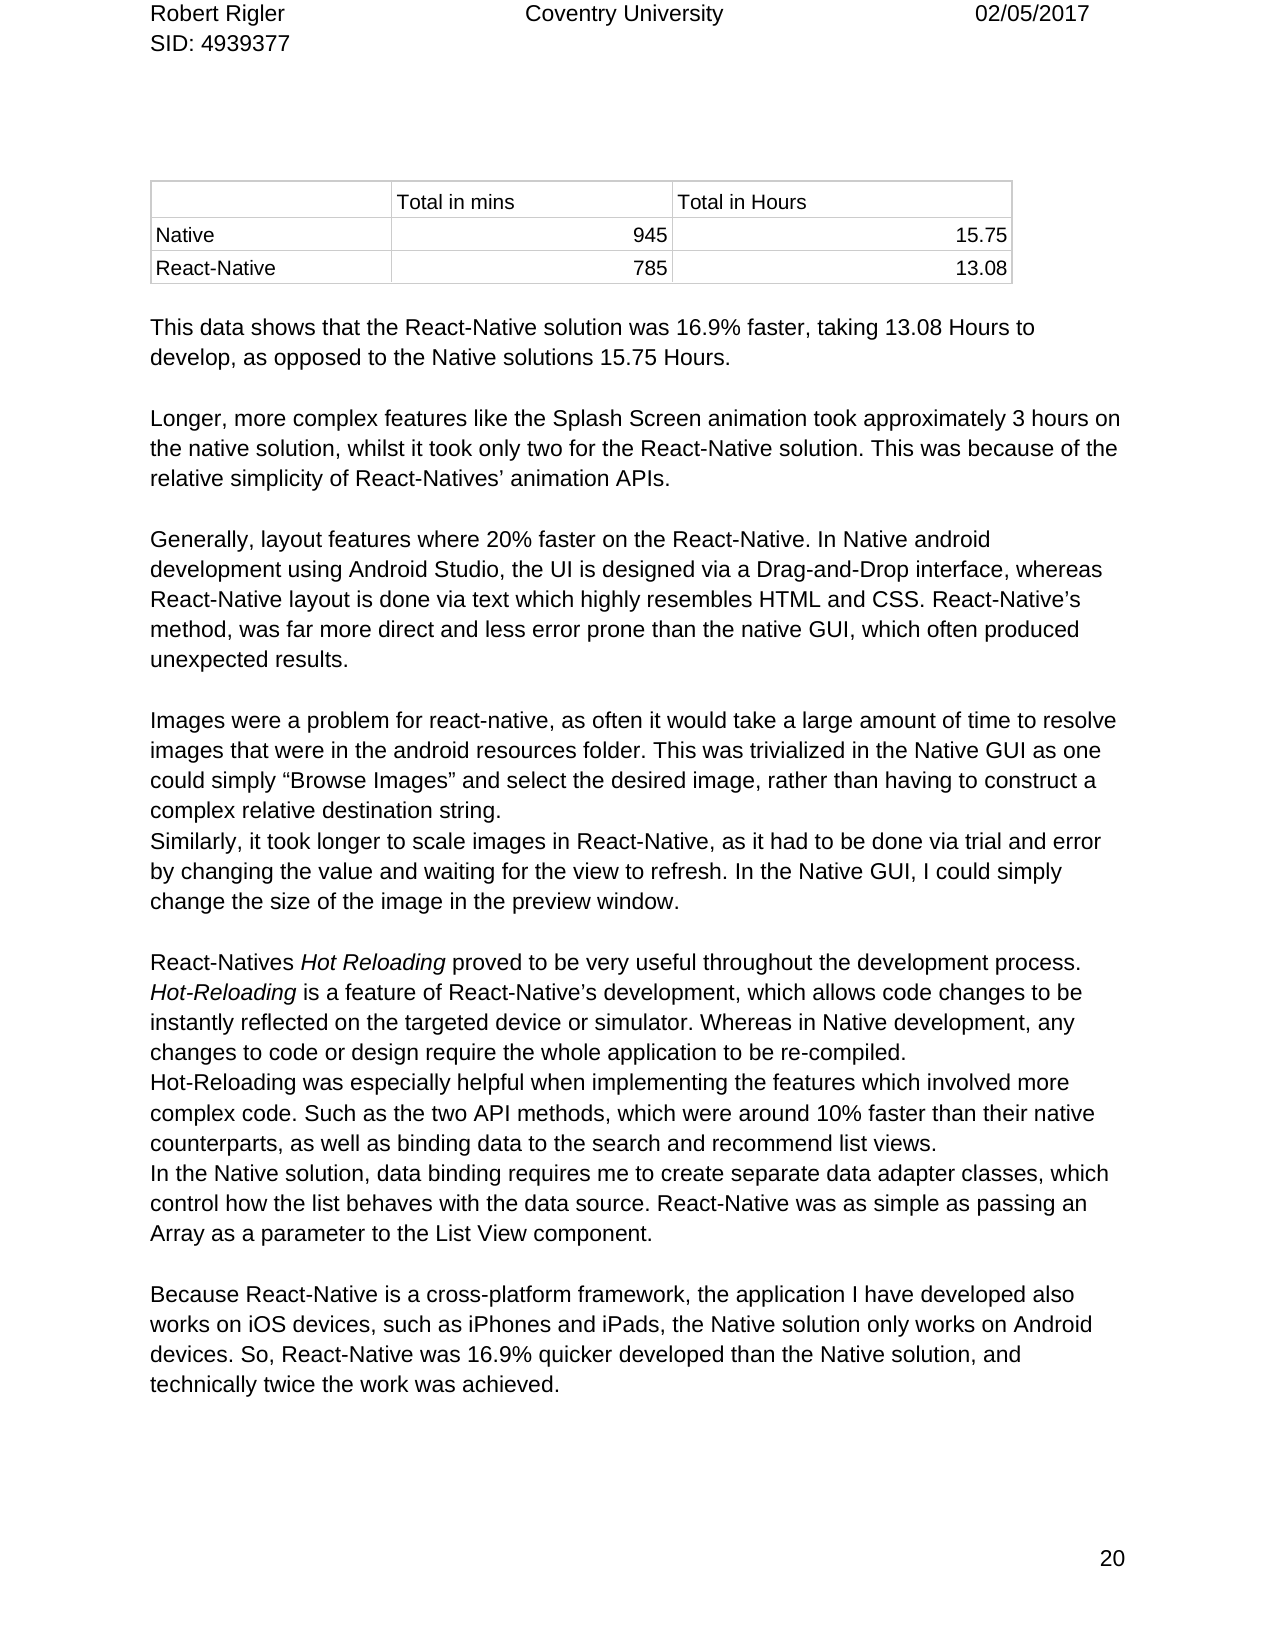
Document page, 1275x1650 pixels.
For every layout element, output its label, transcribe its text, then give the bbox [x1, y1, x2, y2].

table_cell Native [152, 218, 391, 249]
text Longer, more complex features like the Splash Screen animation took approximately 3 hours on the native solution, whilst it took only two for the React-Native solution. This was because of the relative simplicity of React-Natives’ animation APIs. [150, 374, 1125, 492]
table_cell React-Native [152, 251, 391, 282]
text Because React-Native is a cross-platform framework, the application I have developed also works on iOS devices, such as iPhones and iPads, the Native solution only works on Android devices. So, React-Native was 16.9% quicker developed than the Native solution, and technically twice the work was achieved. [150, 1281, 1125, 1398]
text Generally, layout features where 20% faster on the React-Native. In Native android development using Android Studio, the UI is designed via a Drag-and-Drop interface, whereas React-Native layout is done via text which highly resembles HTML and CSS. React-Native’s method, was far more direct and less error prone than the native GUI, which often produced unexpected results. [150, 495, 1125, 673]
table_cell 15.75 [673, 218, 1011, 249]
table_cell 945 [392, 218, 672, 249]
table_cell 785 [392, 251, 672, 282]
text This data shows that the React-Native solution was 16.9% faster, taking 13.08 Hours to develop, as opposed to the Native solutions 15.75 Hours. [150, 314, 1125, 371]
table_cell 13.08 [673, 251, 1011, 282]
table_header [152, 182, 391, 217]
table_header Total in mins [392, 182, 672, 217]
table_header Total in Hours [673, 182, 1011, 217]
text Images were a problem for react-native, as often it would take a large amount of time to resolve images that were in the android resources folder. This was trivialized in the Native GUI as one could simply “Browse Images” and select the desired image, rather than having to construct a complex relative destination string. Similarly, it took longer to scale images in React-Native, as it had to be done via trial and error by changing the value and waiting for the view to refresh. In the Native GUI, I could simply change the size of the image in the preview window. React-Natives Hot Reloading proved to be very useful throughout the development process. Hot-Reloading is a feature of React-Native’s development, which allows code changes to be instantly reflected on the targeted device or simulator. Whereas in Native development, any changes to code or design require the whole application to be re-compiled. Hot-Reloading was especially helpful when implementing the features which involved more complex code. Such as the two API methods, which were around 10% faster than their native counterparts, as well as binding data to the search and recommend list views. [150, 707, 1125, 1156]
text In the Native solution, data binding requires me to create separate data adapter classes, which control how the list behaves with the data source. React-Native was as simple as passing an Array as a parameter to the List View component. [150, 1160, 1125, 1247]
